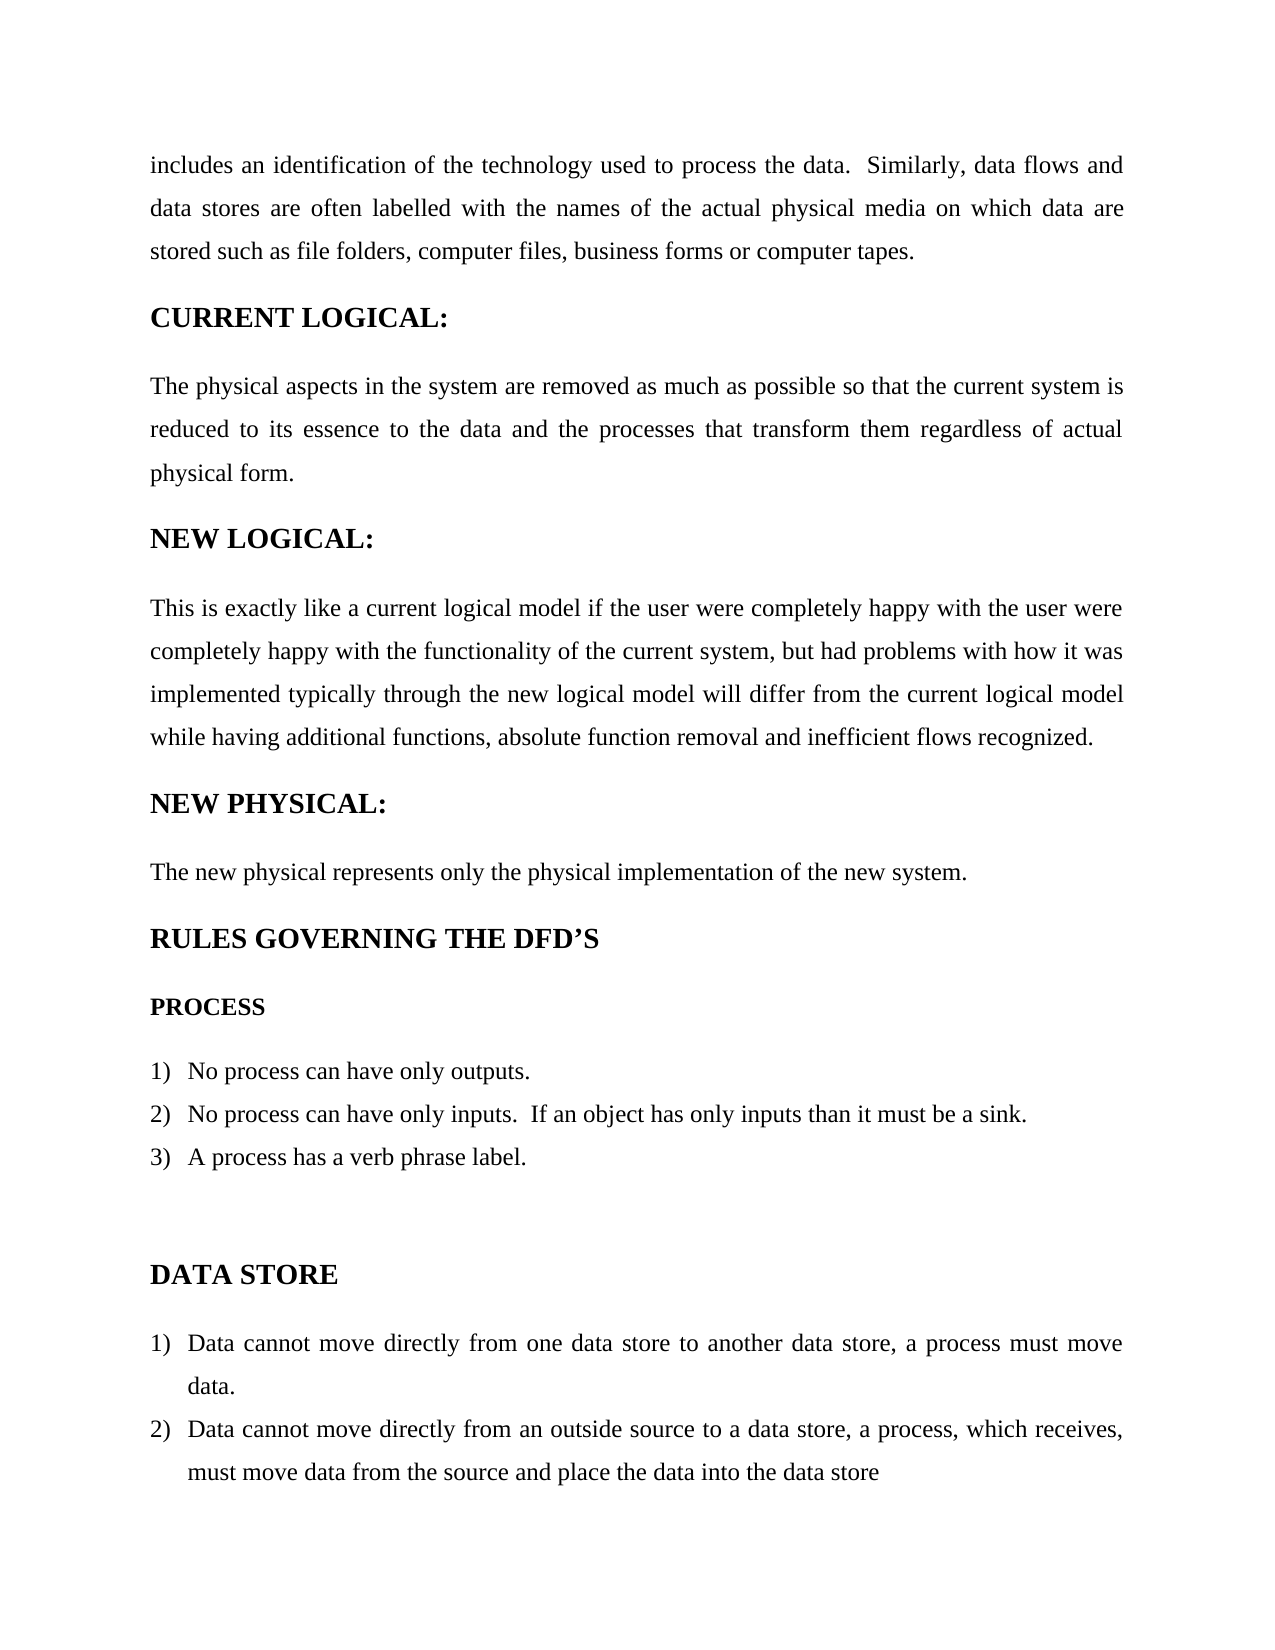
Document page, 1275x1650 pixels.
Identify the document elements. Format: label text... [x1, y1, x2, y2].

text CURRENT LOGICAL: [150, 300, 1125, 334]
text DATA STORE [150, 1257, 1125, 1290]
list Data cannot move directly from an outside source to a data store, a process, which receives, must move data from the source and place the data into the data store [150, 1414, 1125, 1486]
list No process can have only inputs. If an object has only inputs than it must be a sink. [150, 1099, 1125, 1128]
text This is exactly like a current logical model if the user were completely happy with the user were completely happy with the functionality of the current system, but had problems with how it was implemented typically through the new logical model will differ from the current logical model while having additional functions, absolute function removal and inefficient flows recognized. [150, 593, 1125, 751]
list No process can have only outputs. [150, 1056, 1125, 1085]
text The physical aspects in the system are removed as much as possible so that the current system is reduced to its essence to the data and the processes that transform them regardless of actual physical form. [150, 371, 1125, 486]
text NEW PHYSICAL: [150, 786, 1125, 819]
text RULES GOVERNING THE DFD’S [150, 921, 1125, 955]
text NEW LOGICAL: [150, 522, 1125, 555]
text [150, 150, 1125, 265]
text The new physical represents only the physical implementation of the new system. [150, 857, 1125, 886]
list Data cannot move directly from one data store to another data store, a process must move data. [150, 1328, 1125, 1400]
text PROCESS [150, 992, 1125, 1021]
list A process has a verb phrase label. [150, 1142, 1125, 1171]
